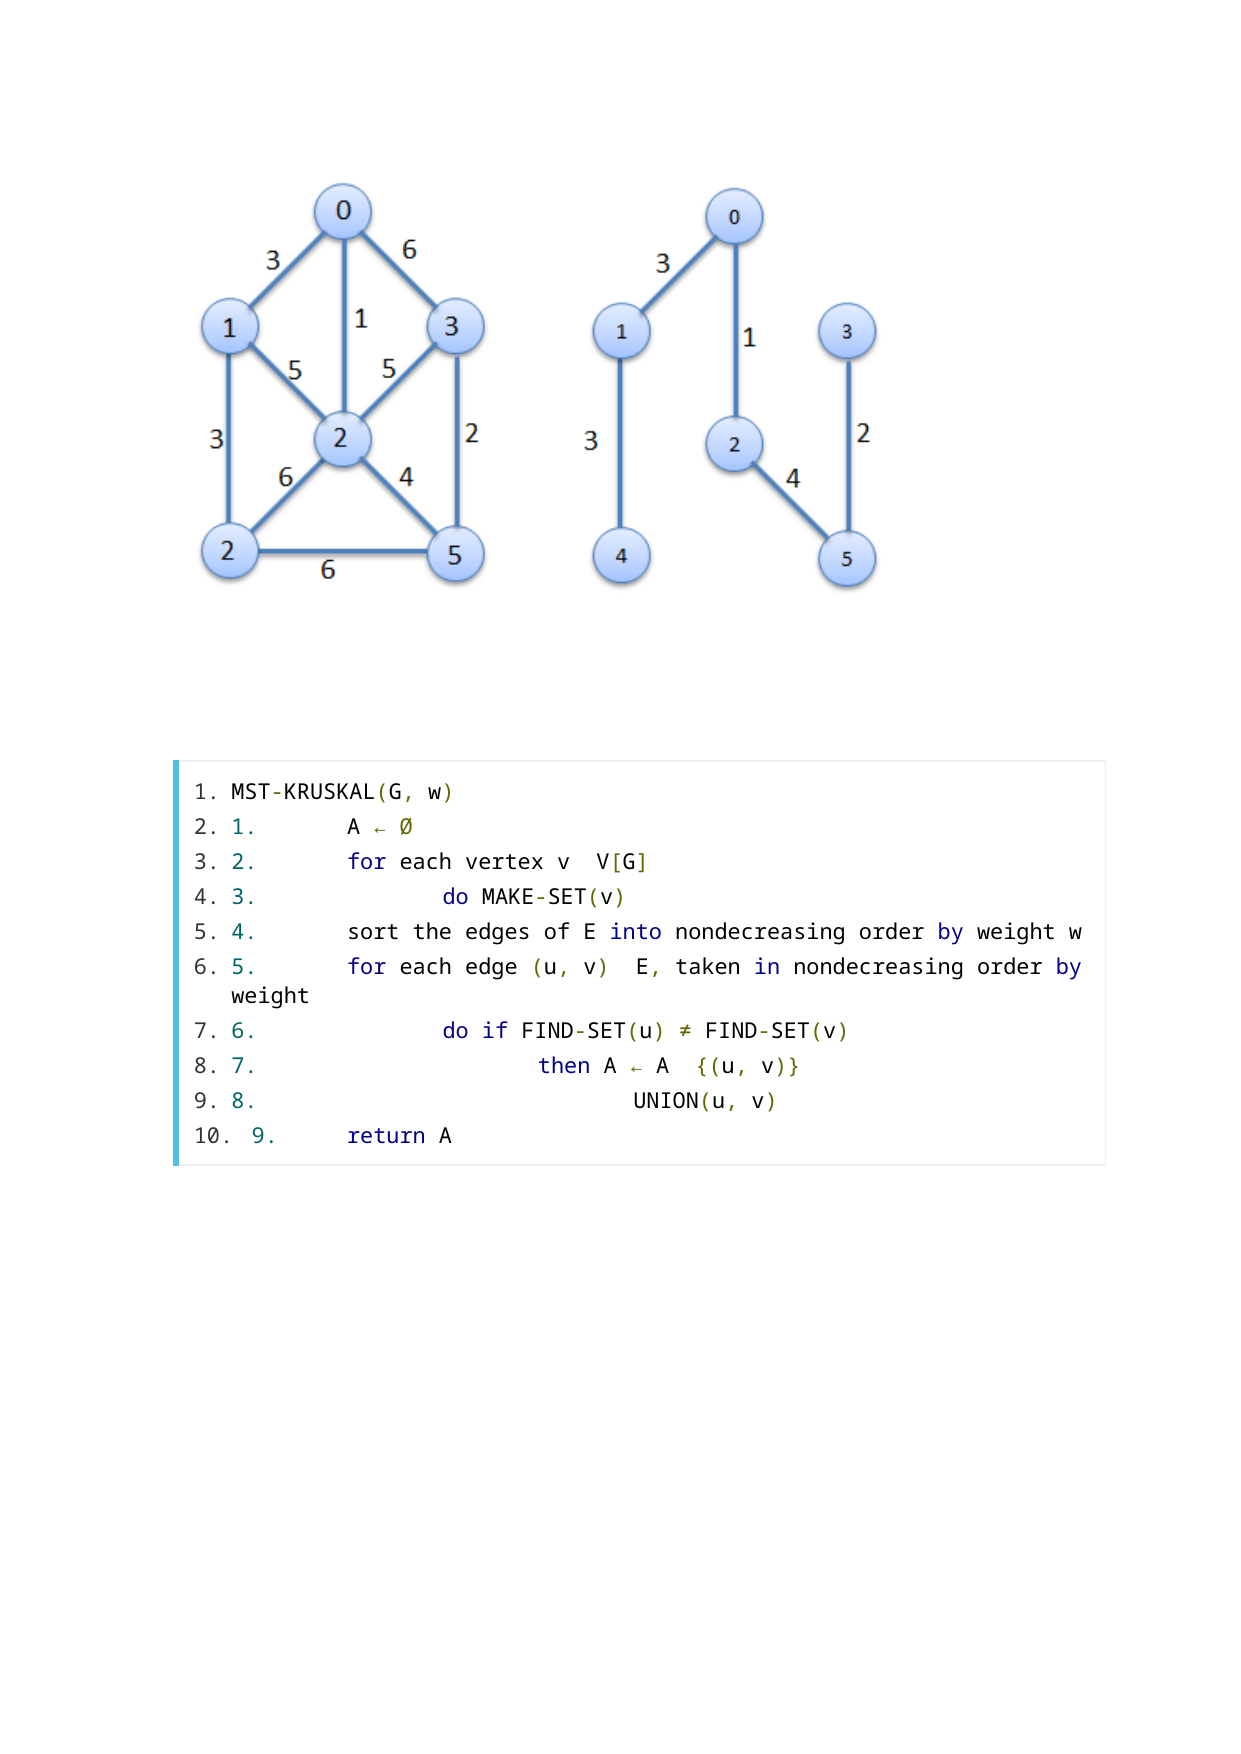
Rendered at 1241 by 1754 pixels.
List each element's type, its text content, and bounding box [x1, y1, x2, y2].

list 1. A ← Ø [179, 795, 1105, 830]
list 4. sort the edges of E into nondecreasing order by weight w [179, 900, 1105, 934]
list 7. then A ← A {(u, v)} [179, 1034, 1105, 1069]
list 9. return A [179, 1104, 1105, 1164]
picture [156, 150, 960, 695]
list 5. for each edge (u, v) E, taken in nondecreasing order by weight [179, 934, 1105, 999]
list 2. for each vertex v V[G] [179, 830, 1105, 865]
list MST-KRUSKAL(G, w) [179, 762, 1105, 795]
list 6. do if FIND-SET(u) ≠ FIND-SET(v) [179, 999, 1105, 1034]
list 3. do MAKE-SET(v) [179, 865, 1105, 900]
list 8. UNION(u, v) [179, 1069, 1105, 1104]
